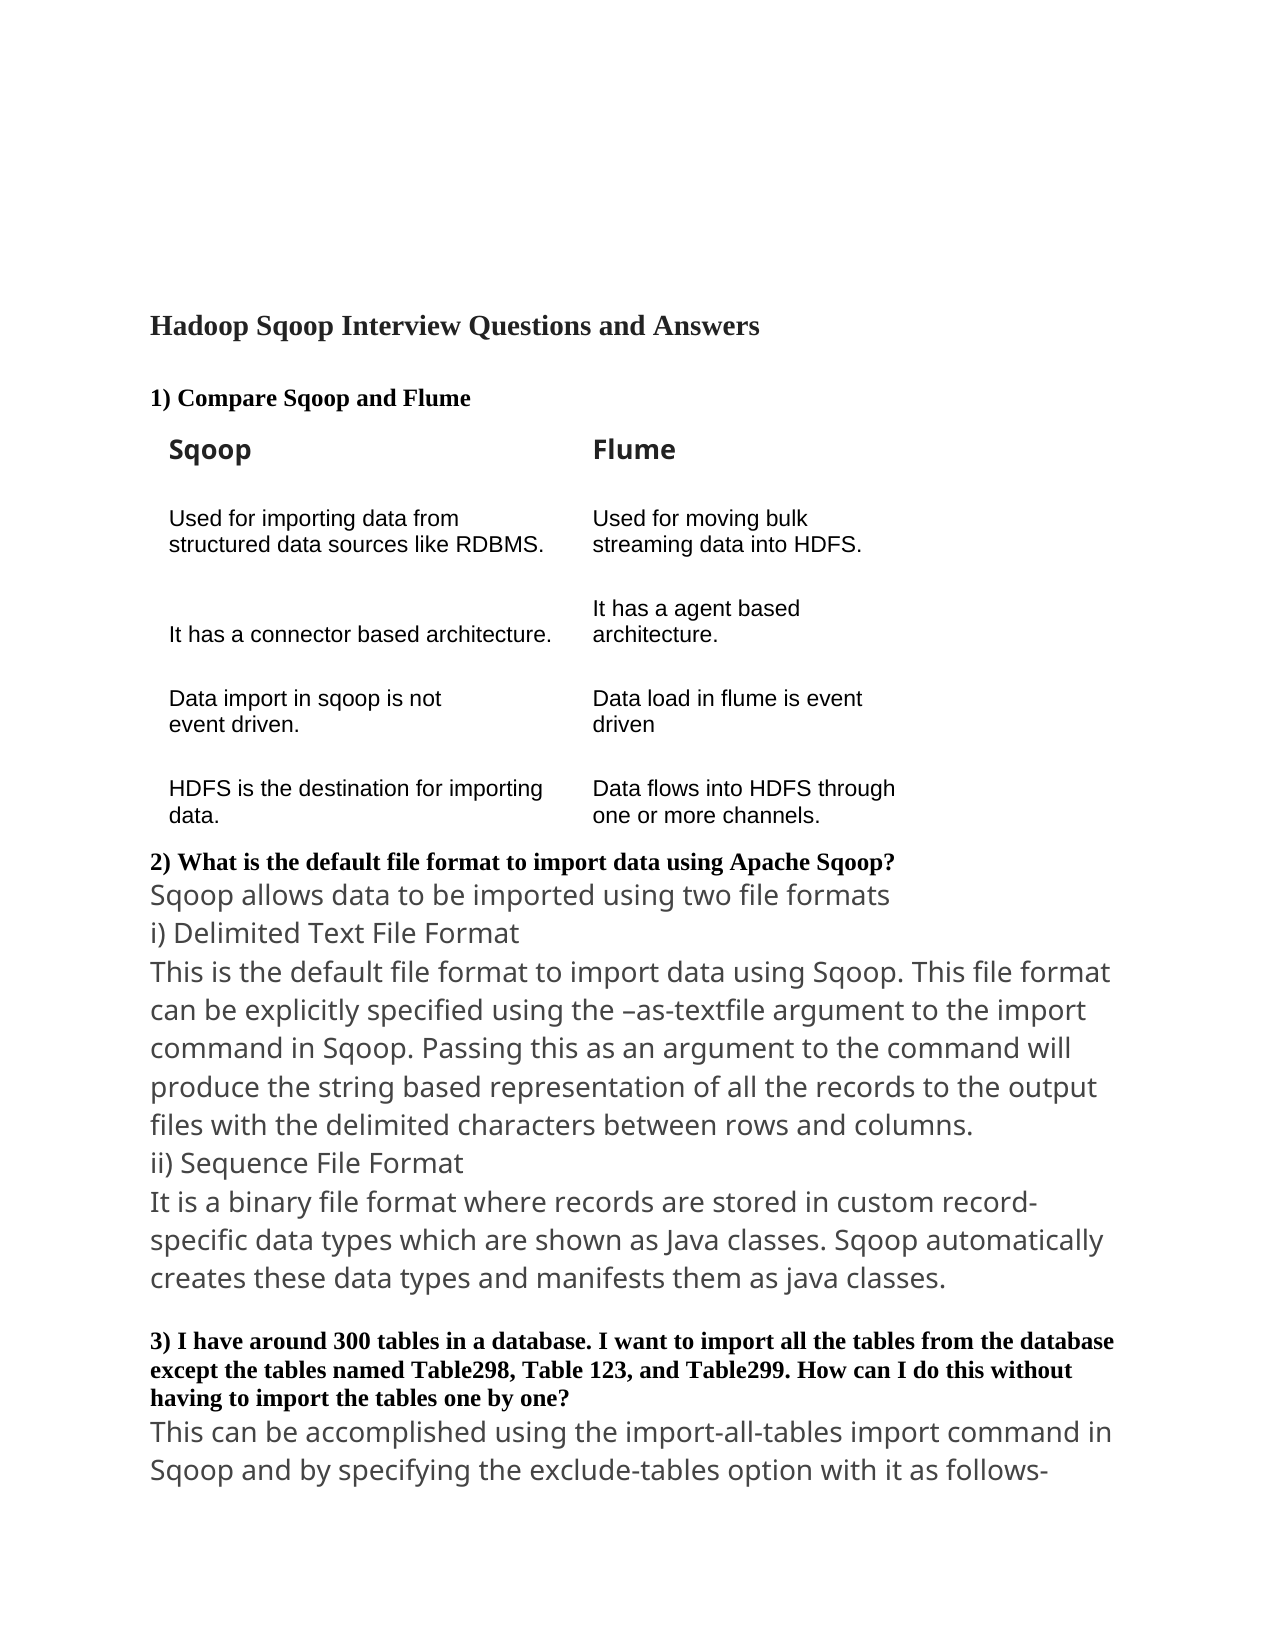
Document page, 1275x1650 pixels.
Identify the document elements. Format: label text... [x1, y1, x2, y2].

text Sqoop allows data to be imported using two file formats [150, 876, 1125, 914]
table_cell It has a connector based architecture. [150, 576, 574, 666]
table_cell Data flows into HDFS through one or more channels. [574, 757, 931, 847]
table_cell Used for moving bulk streaming data into HDFS. [574, 486, 931, 576]
text ii) Sequence File Format [150, 1144, 1125, 1182]
table_cell HDFS is the destination for importing data. [150, 757, 574, 847]
text 2) What is the default file format to import data using Apache Sqoop? [150, 847, 1125, 876]
table_header Flume [574, 412, 931, 486]
text It is a binary file format where records are stored in custom record-specific data types which are shown as Java classes. Sqoop automatically creates these data types and manifests them as java classes. [150, 1182, 1125, 1297]
text This can be accomplished using the import-all-tables import command in Sqoop and by specifying the exclude-tables option with it as follows- [150, 1412, 1125, 1489]
table_cell Data load in flume is event driven [574, 666, 931, 757]
text This is the default file format to import data using Sqoop. This file format can be explicitly specified using the –as-textfile argument to the import command in Sqoop. Passing this as an argument to the command will produce the string based representation of all the records to the output files with the delimited characters between rows and columns. [150, 952, 1125, 1144]
table_cell Data import in sqoop is not event driven. [150, 666, 574, 757]
table_header Sqoop [150, 412, 574, 486]
text 3) I have around 300 tables in a database. I want to import all the tables from the database except the tables named Table298, Table 123, and Table299. How can I do this without having to import the tables one by one? [150, 1326, 1125, 1412]
text 1) Compare Sqoop and Flume [150, 383, 1125, 412]
text Hadoop Sqoop Interview Questions and Answers [150, 308, 1125, 342]
table_cell Used for importing data from structured data sources like RDBMS. [150, 486, 574, 576]
table_cell It has a agent based architecture. [574, 576, 931, 666]
text i) Delimited Text File Format [150, 914, 1125, 952]
